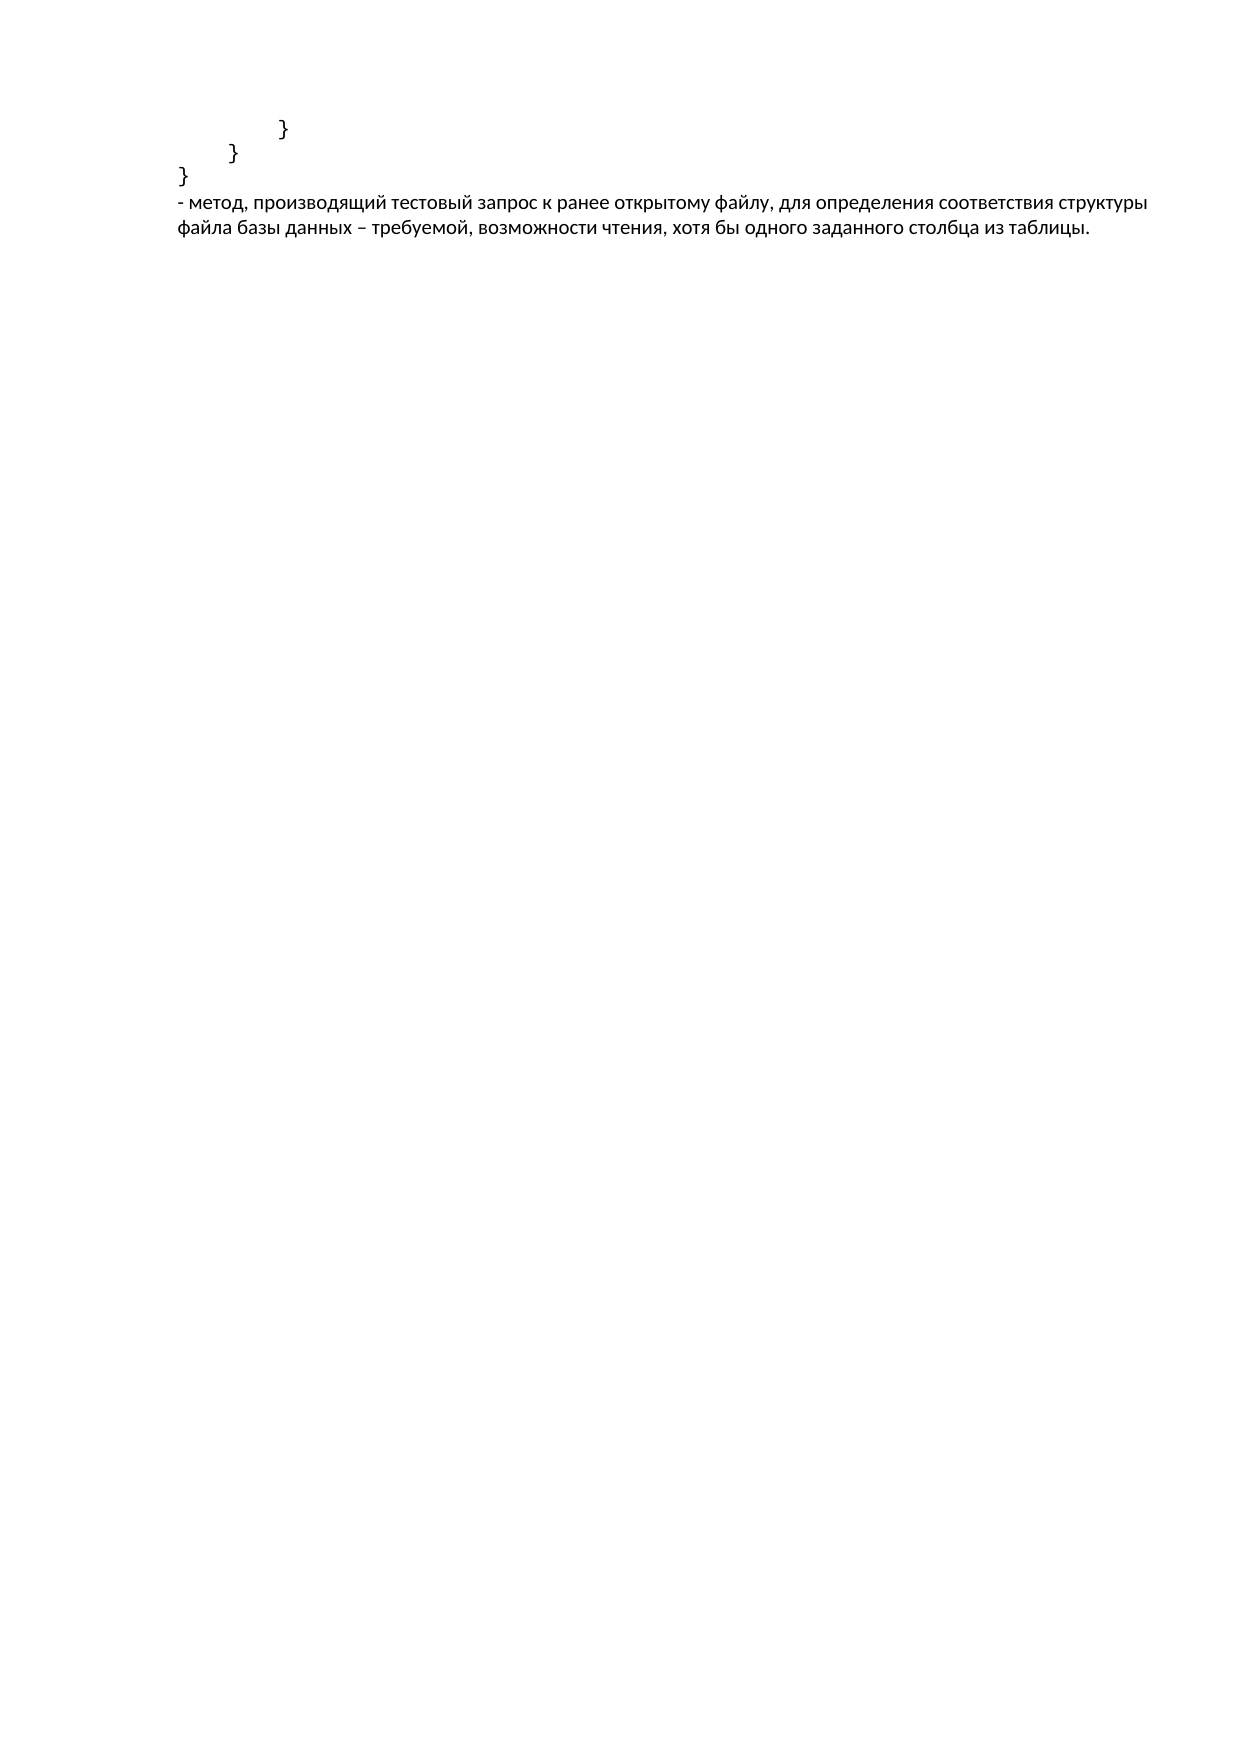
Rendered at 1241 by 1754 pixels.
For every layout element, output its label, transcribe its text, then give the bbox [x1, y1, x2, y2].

text } [177, 142, 1152, 165]
text } [177, 118, 1152, 142]
text } [177, 165, 1152, 189]
